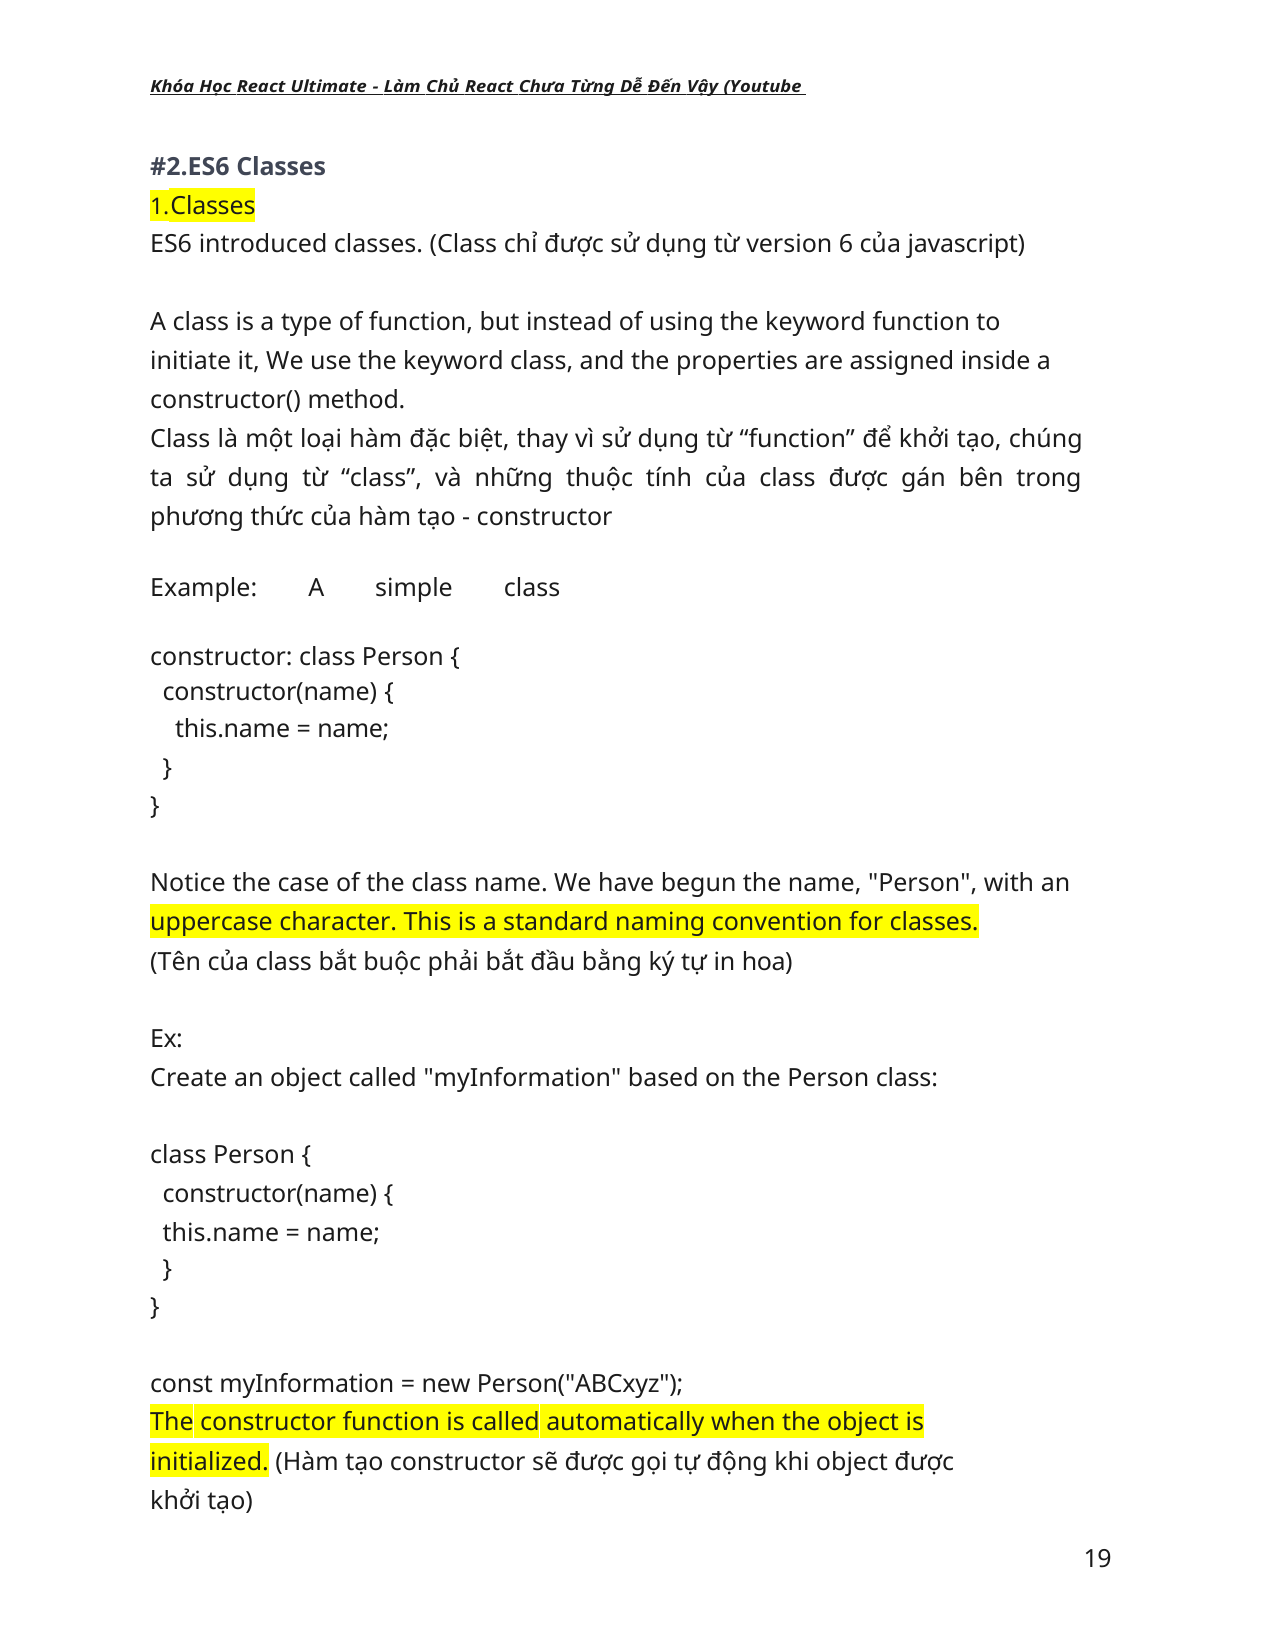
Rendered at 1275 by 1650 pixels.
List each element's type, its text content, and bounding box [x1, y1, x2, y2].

text (Tên của class bắt buộc phải bắt đầu bằng ký tự in hoa) [150, 943, 1225, 977]
text } [162, 749, 1225, 783]
text The constructor function is called automatically when the object is initialized. (Hàm tạo constructor sẽ được gọi tự động khi object được khởi tạo) [150, 1404, 1009, 1516]
list Classes [150, 187, 1225, 222]
text constructor(name) { [162, 679, 1225, 706]
text const myInformation = new Person("ABCxyz"); [150, 1366, 1225, 1399]
text ES6 introduced classes. (Class chỉ được sử dụng từ version 6 của javascript) [150, 226, 1225, 260]
text Notice the case of the class name. We have begun the name, "Person", with an uppercase character. This is a standard naming convention for classes. [150, 865, 1112, 938]
text A class is a type of function, but instead of using the keyword function to initiate it, We use the keyword class, and the properties are assigned inside a constructor() method. [150, 303, 1066, 416]
text } [150, 788, 1225, 822]
text class Person { constructor(name) { this.name = name; [150, 1136, 492, 1249]
text } [162, 1254, 1225, 1284]
text } [150, 1288, 1225, 1322]
text Create an object called "myInformation" based on the Person class: [150, 1059, 1225, 1093]
text Class là một loại hàm đặc biệt, thay vì sử dụng từ “function” để khởi tạo, chúng ta sử dụng từ “class”, và những thuộc tính của class được gán bên trong phương thức của hàm tạo - constructor [150, 421, 1082, 533]
text Example: A simple class constructor: class Person { [150, 541, 560, 679]
subtitle #2.ES6 Classes [150, 149, 1225, 183]
text this.name = name; [175, 711, 1225, 745]
text Ex: [150, 1021, 1225, 1055]
